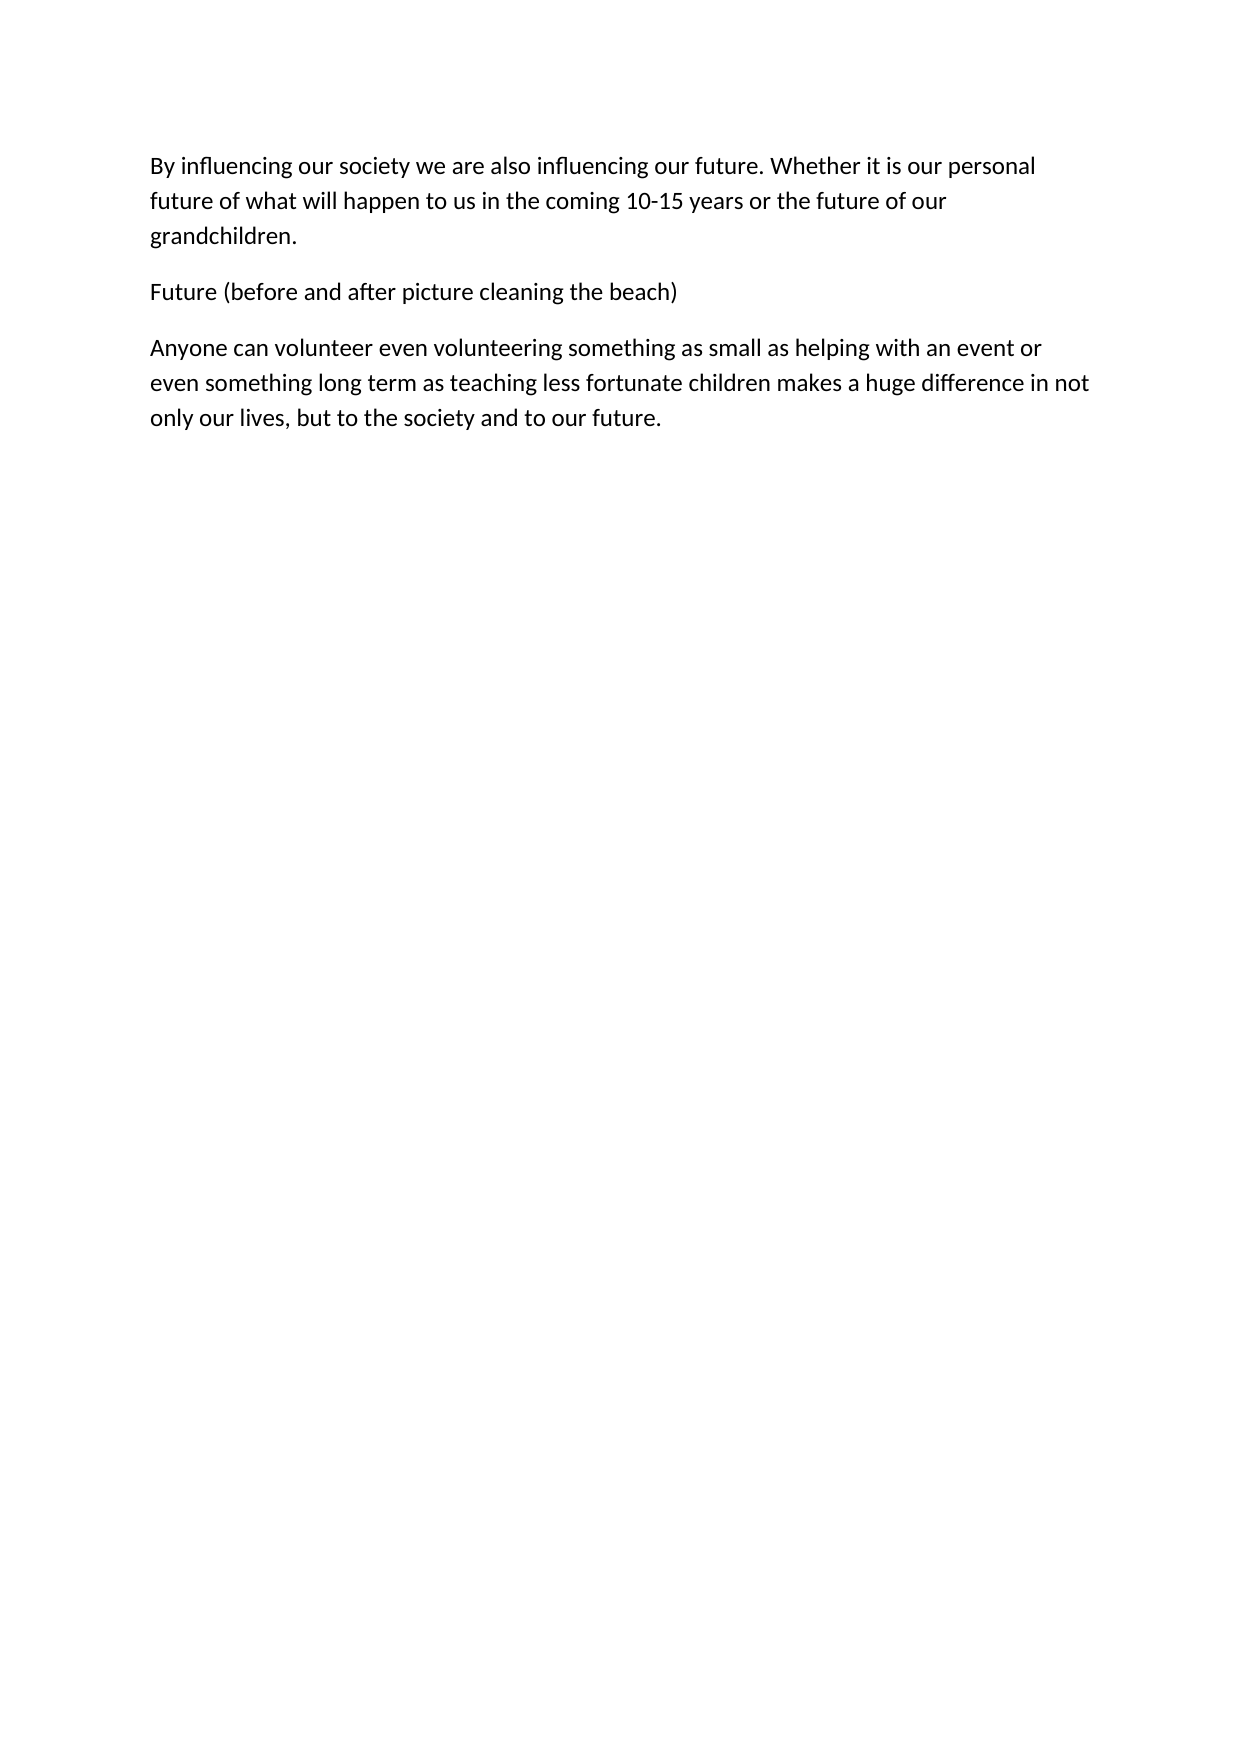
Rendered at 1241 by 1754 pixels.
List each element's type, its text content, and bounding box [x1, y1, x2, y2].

text Future (before and after picture cleaning the beach) [150, 276, 1090, 306]
text Anyone can volunteer even volunteering something as small as helping with an event or even something long term as teaching less fortunate children makes a huge difference in not only our lives, but to the society and to our future. [150, 332, 1090, 432]
text By influencing our society we are also influencing our future. Whether it is our personal future of what will happen to us in the coming 10-15 years or the future of our grandchildren. [150, 150, 1090, 251]
